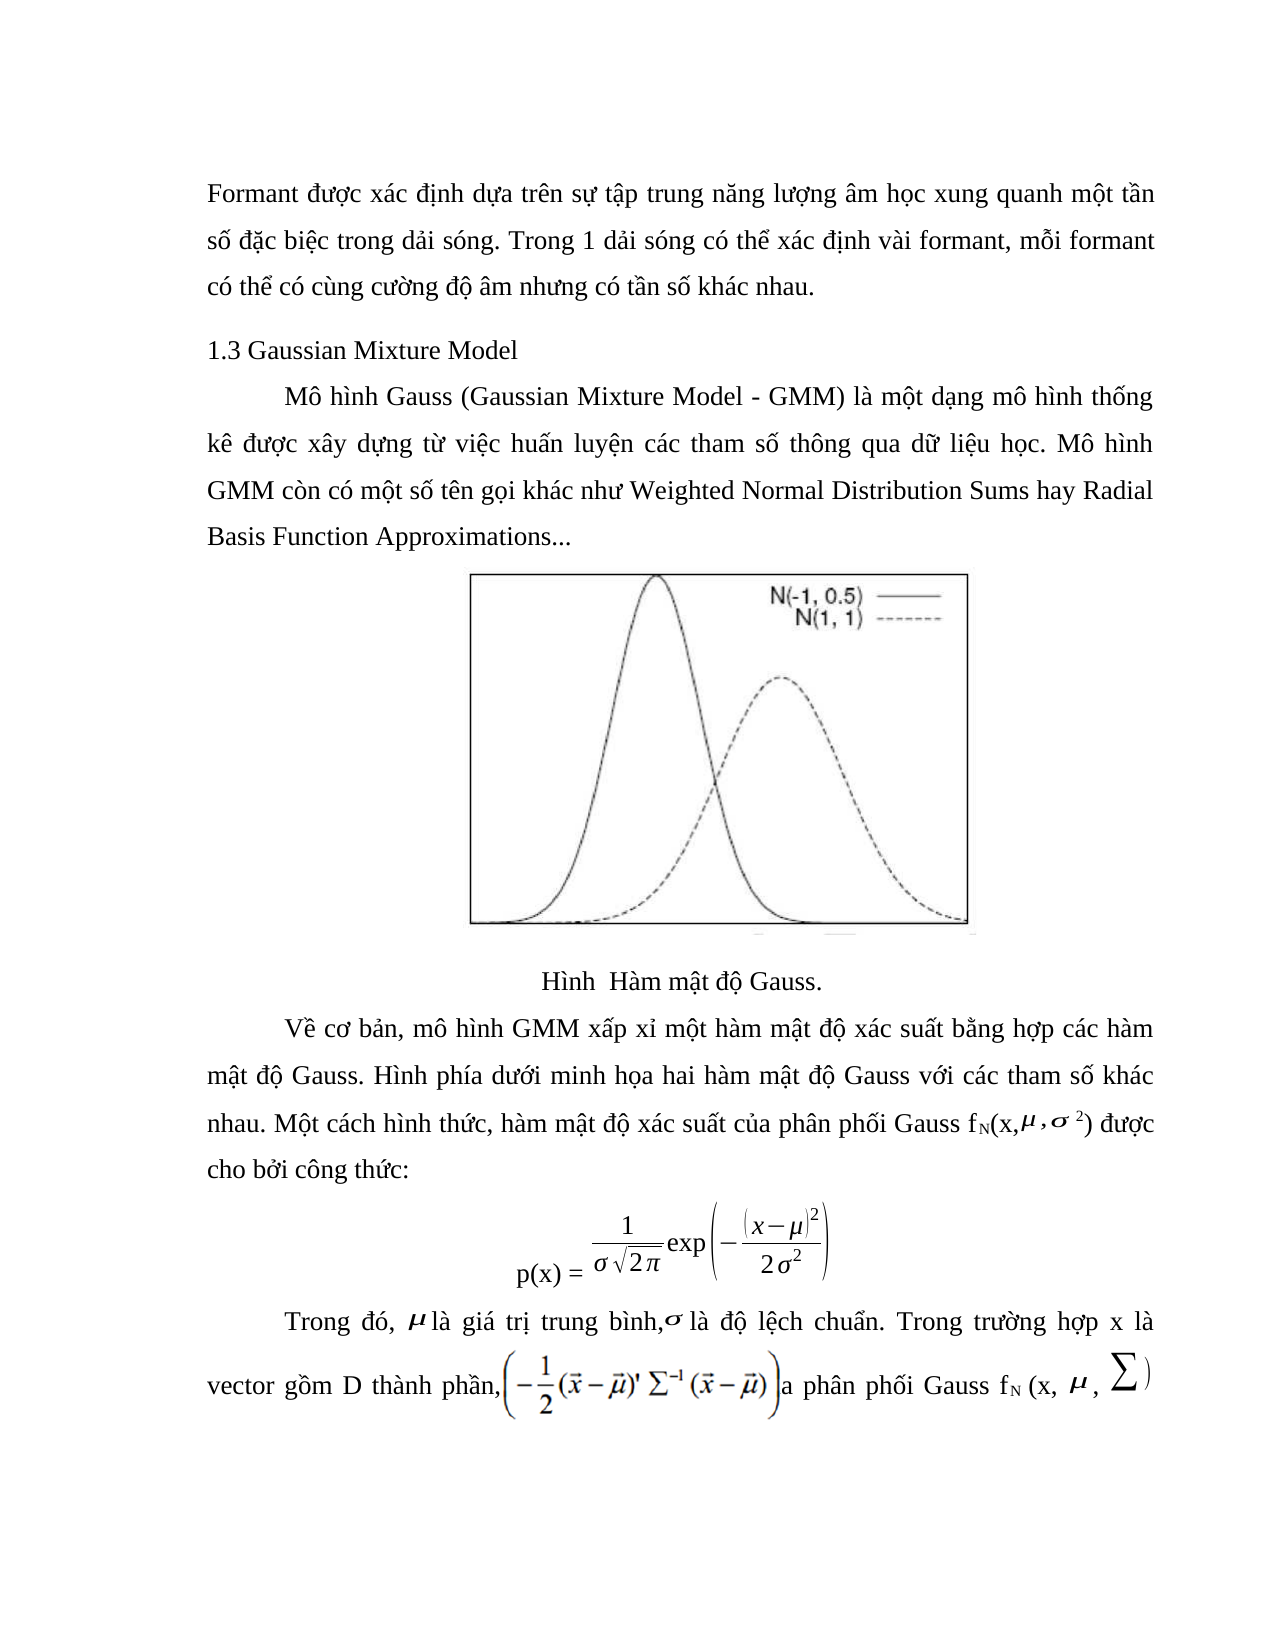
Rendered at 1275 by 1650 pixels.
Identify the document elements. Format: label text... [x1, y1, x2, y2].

picture [455, 567, 977, 935]
picture [503, 1349, 781, 1422]
text Formant được xác định dựa trên sự tập trung năng lượng âm học xung quanh một tần số đặc biệc trong dải sóng. Trong 1 dải sóng có thể xác định vài formant, mỗi formant có thể có cùng cường độ âm nhưng có tần số khác nhau. [207, 177, 1157, 302]
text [207, 1304, 1154, 1400]
text Về cơ bản, mô hình GMM xấp xỉ một hàm mật độ xác suất bằng hợp các hàm mật độ Gauss. Hình phía dưới minh họa hai hàm mật độ Gauss với các tham số khác nhau. Một cách hình thức, hàm mật độ xác suất của phân phối Gauss fN(x,2) được cho bởi công thức: [207, 1012, 1154, 1184]
text p(x) = [516, 1200, 1157, 1289]
text Mô hình Gauss (Gaussian Mixture Model - GMM) là một dạng mô hình thống kê được xây dựng từ việc huấn luyện các tham số thông qua dữ liệu học. Mô hình GMM còn có một số tên gọi khác như Weighted Normal Distribution Sums hay Radial Basis Function Approximations... [207, 381, 1154, 552]
subtitle Gaussian Mixture Model [207, 334, 1157, 365]
